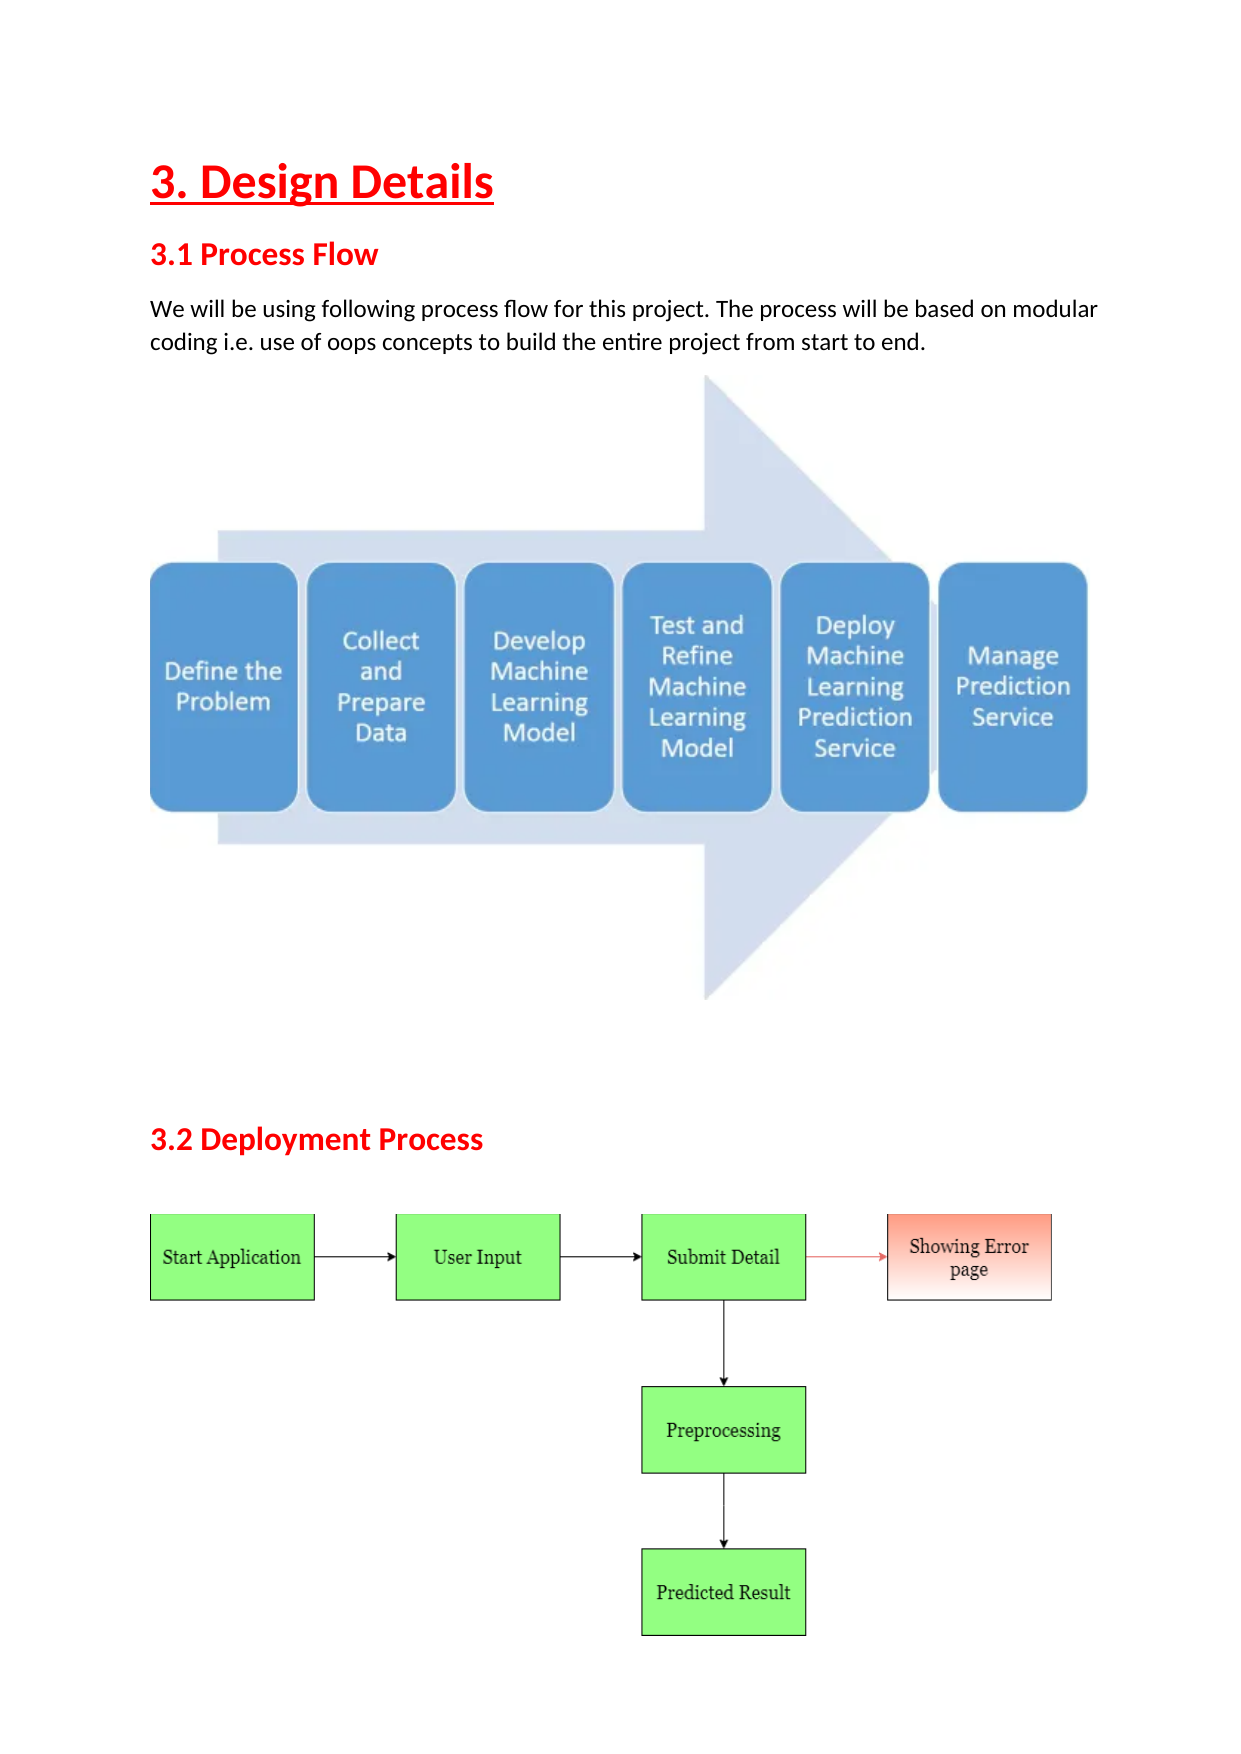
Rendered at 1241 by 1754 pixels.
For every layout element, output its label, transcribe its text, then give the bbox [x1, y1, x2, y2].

picture [150, 1214, 1052, 1636]
text We will be using following process flow for this project. The process will be based on modular coding i.e. use of oops concepts to build the entire project from start to end. [150, 293, 1135, 357]
picture [150, 375, 1091, 1000]
text 3.1 Process Flow [150, 232, 1135, 273]
text 3. Design Details [150, 150, 1135, 211]
text 3.2 Deployment Process [150, 1118, 1135, 1158]
